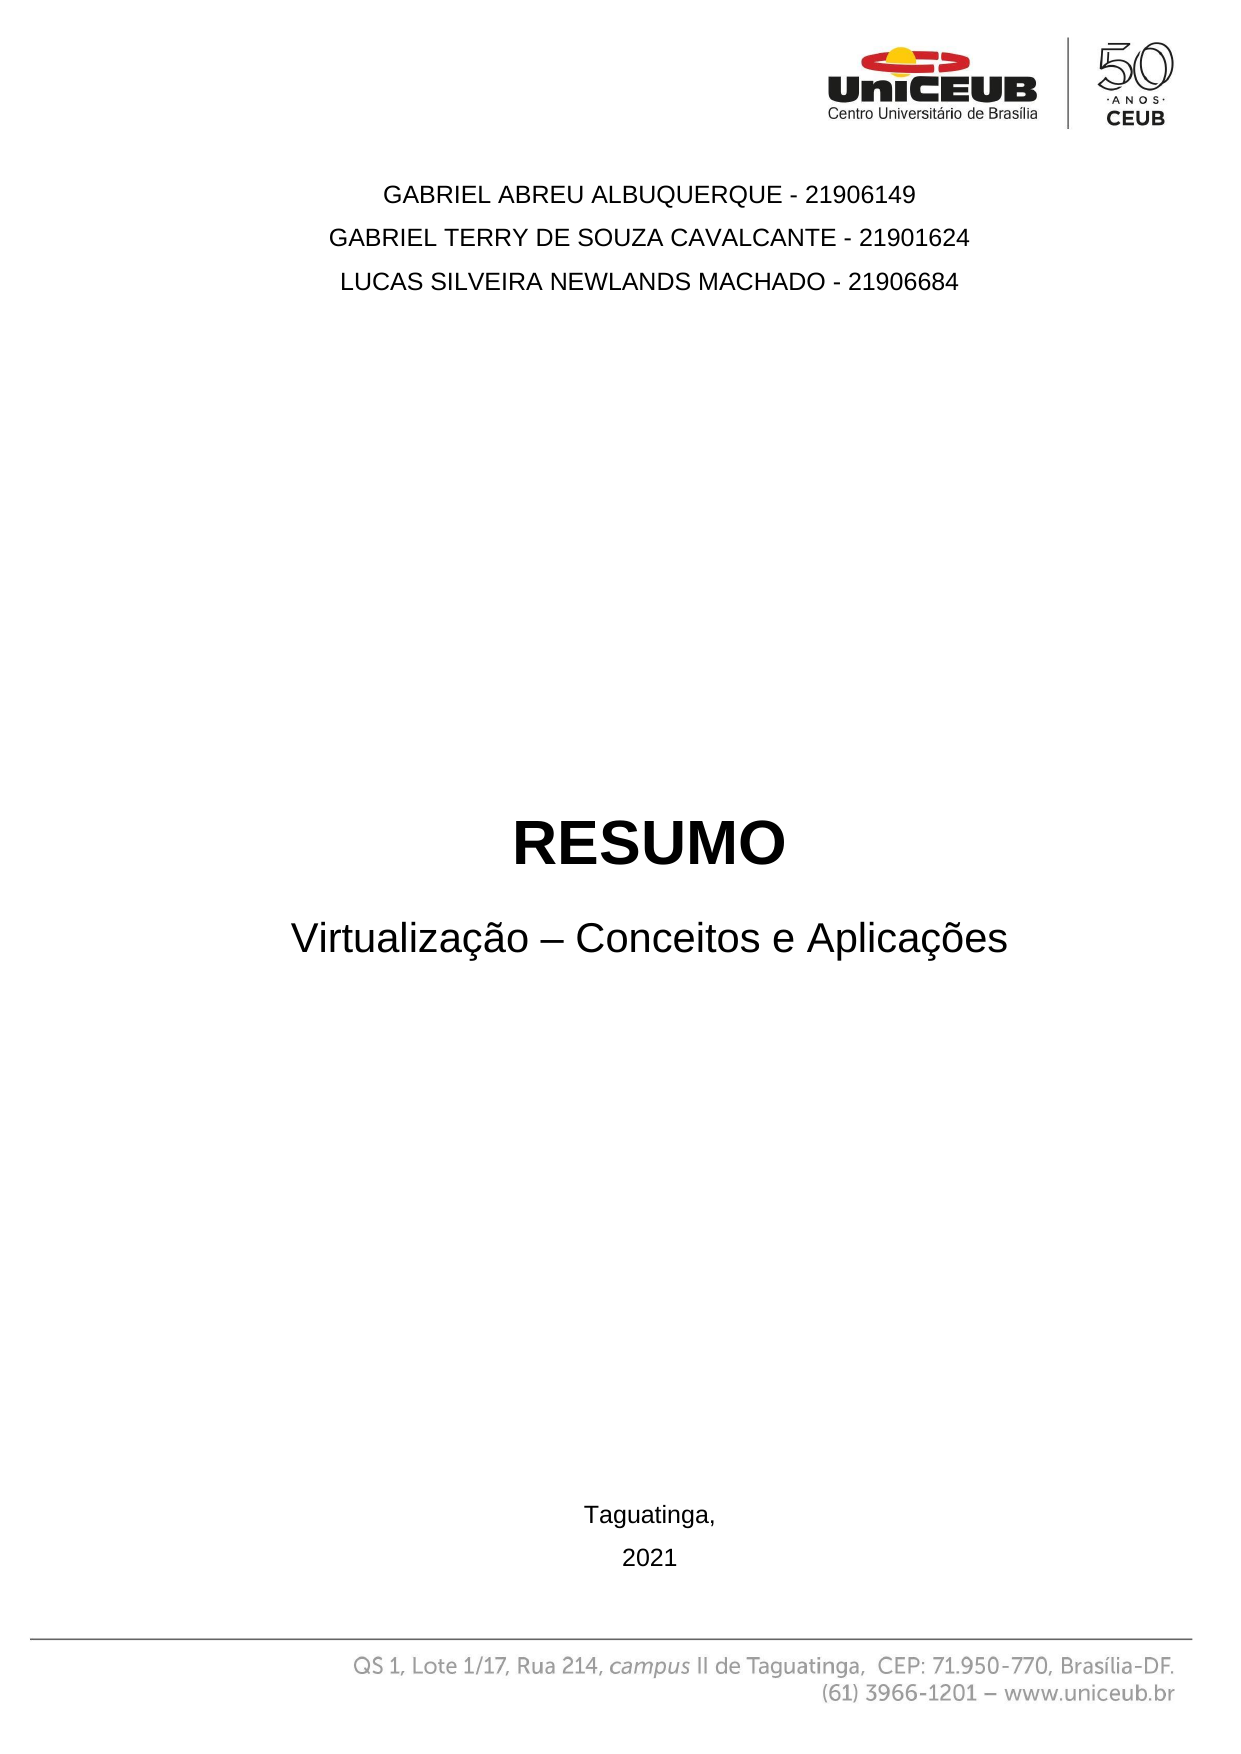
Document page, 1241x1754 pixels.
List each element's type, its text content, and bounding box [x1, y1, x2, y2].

text GABRIEL ABREU ALBUQUERQUE - 21906149 [177, 180, 1122, 209]
text Taguatinga, [177, 1500, 1122, 1529]
text RESUMO [177, 806, 1122, 877]
text GABRIEL TERRY DE SOUZA CAVALCANTE - 21901624 [177, 223, 1122, 252]
picture [29, 29, 1190, 152]
text Virtualização – Conceitos e Aplicações [177, 913, 1122, 961]
text LUCAS SILVEIRA NEWLANDS MACHADO - 21906684 [177, 266, 1122, 295]
text 2021 [177, 1543, 1122, 1572]
picture [29, 1608, 1193, 1731]
